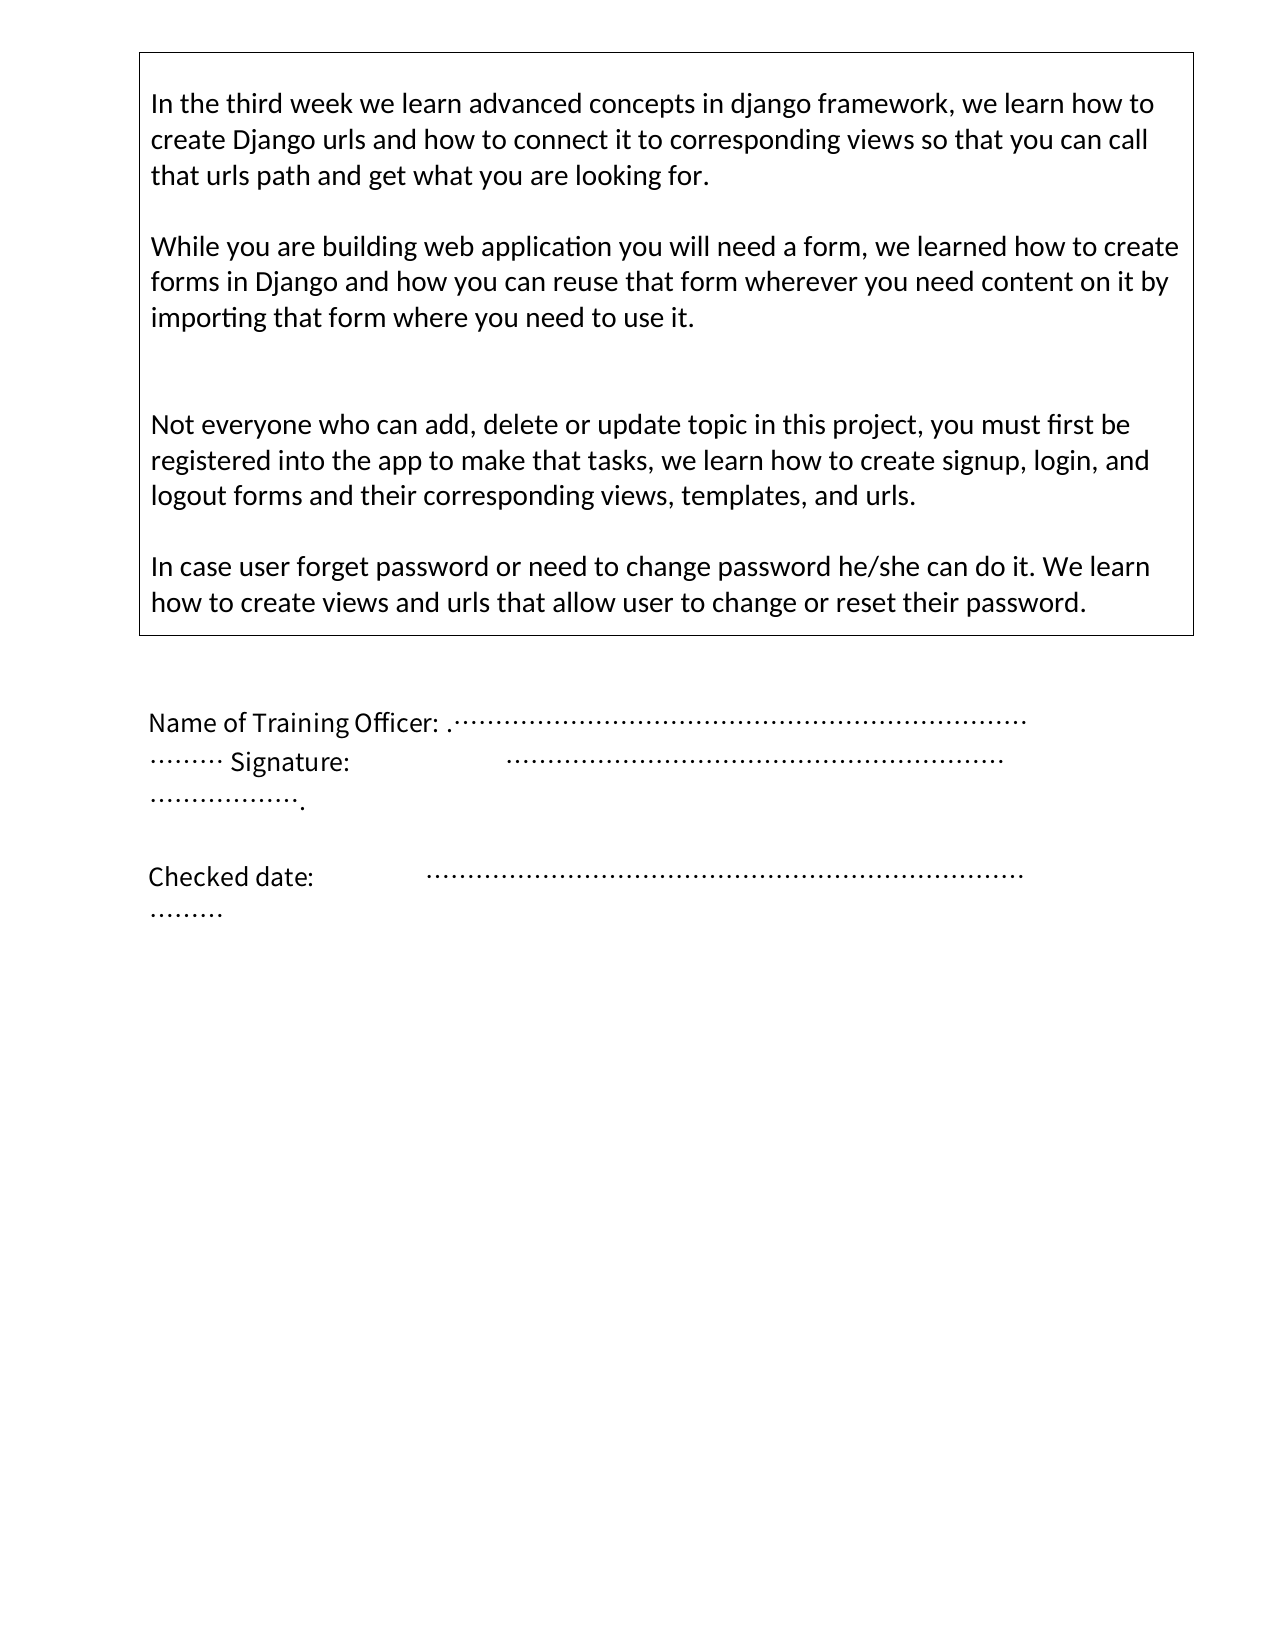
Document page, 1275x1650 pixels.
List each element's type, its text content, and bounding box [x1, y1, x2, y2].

text Name of Training Officer: .…………………………………………………………………… Signature: ……………………………………………………………………. [148, 703, 1030, 817]
text Checked date: ……………………………………………………………………… [148, 857, 1030, 932]
table_cell In the third week we learn advanced concepts in django framework, we learn how to create Django urls and how to connect it to corresponding views so that you can call that urls path and get what you are looking for. While you are building web application you will need a form, we learned how to create forms in Django and how you can reuse that form wherever you need content on it by importing that form where you need to use it. Not everyone who can add, delete or update topic in this project, you must first be registered into the app to make that tasks, we learn how to create signup, login, and logout forms and their corresponding views, templates, and urls. In case user forget password or need to change password he/she can do it. We learn how to create views and urls that allow user to change or reset their password. [140, 53, 1193, 635]
